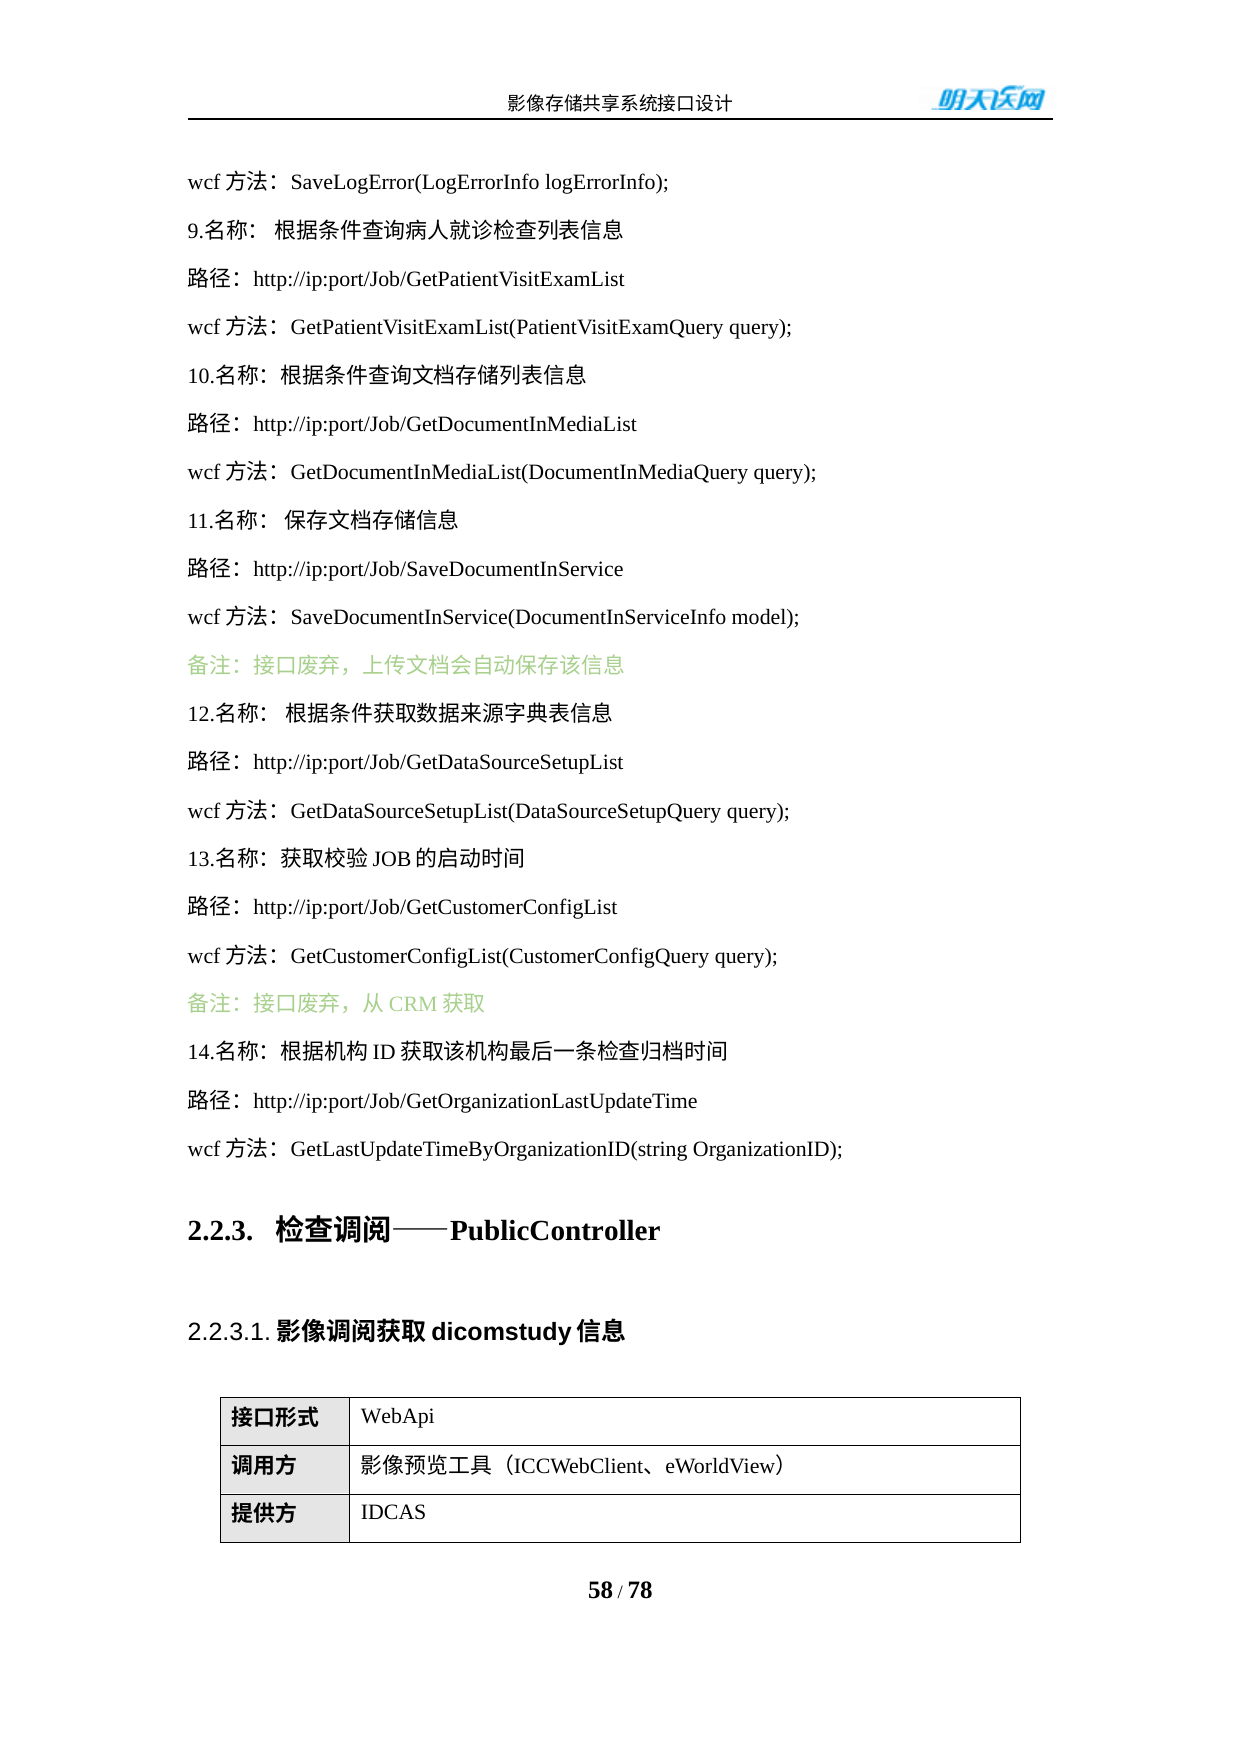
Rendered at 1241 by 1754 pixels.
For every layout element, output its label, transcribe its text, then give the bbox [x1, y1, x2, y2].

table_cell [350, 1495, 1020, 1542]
text 路径：http://ip:port/Job/GetDataSourceSetupList [187, 744, 1053, 776]
text 13.名称：获取校验JOB的启动时间 [187, 841, 1053, 873]
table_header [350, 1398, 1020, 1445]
text wcf方法：GetDocumentInMediaList(DocumentInMediaQuery query); [187, 454, 1053, 486]
text wcf方法：GetDataSourceSetupList(DataSourceSetupQuery query); [187, 792, 1053, 825]
text wcf方法：GetPatientVisitExamList(PatientVisitExamQuery query); [187, 309, 1053, 341]
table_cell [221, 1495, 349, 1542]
text 备注：接口废弃，从CRM获取 [187, 986, 1053, 1018]
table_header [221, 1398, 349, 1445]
text wcf方法：GetLastUpdateTimeByOrganizationID(string OrganizationID); [187, 1131, 1053, 1163]
text wcf方法：SaveDocumentInService(DocumentInServiceInfo model); [187, 599, 1053, 631]
text 9.名称： 根据条件查询病人就诊检查列表信息 [187, 212, 1053, 245]
text 11.名称： 保存文档存储信息 [187, 502, 1053, 535]
text 路径：http://ip:port/Job/GetDocumentInMediaList [187, 406, 1053, 438]
text 备注：接口废弃，上传文档会自动保存该信息 [187, 647, 1053, 680]
text 路径：http://ip:port/Job/GetCustomerConfigList [187, 889, 1053, 921]
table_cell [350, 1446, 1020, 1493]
subtitle 检查调阅——PublicController [187, 1195, 1053, 1260]
picture [918, 85, 1055, 110]
text 路径：http://ip:port/Job/GetOrganizationLastUpdateTime [187, 1082, 1053, 1115]
text wcf方法：GetCustomerConfigList(CustomerConfigQuery query); [187, 937, 1053, 970]
subtitle 影像调阅获取dicomstudy信息 [187, 1297, 1053, 1362]
text 路径：http://ip:port/Job/SaveDocumentInService [187, 551, 1053, 583]
text 14.名称：根据机构ID获取该机构最后一条检查归档时间 [187, 1034, 1053, 1066]
text 路径：http://ip:port/Job/GetPatientVisitExamList [187, 261, 1053, 293]
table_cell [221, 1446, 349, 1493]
text 10.名称：根据条件查询文档存储列表信息 [187, 357, 1053, 390]
text 12.名称： 根据条件获取数据来源字典表信息 [187, 696, 1053, 728]
text wcf方法：SaveLogError(LogErrorInfo logErrorInfo); [187, 164, 1053, 196]
